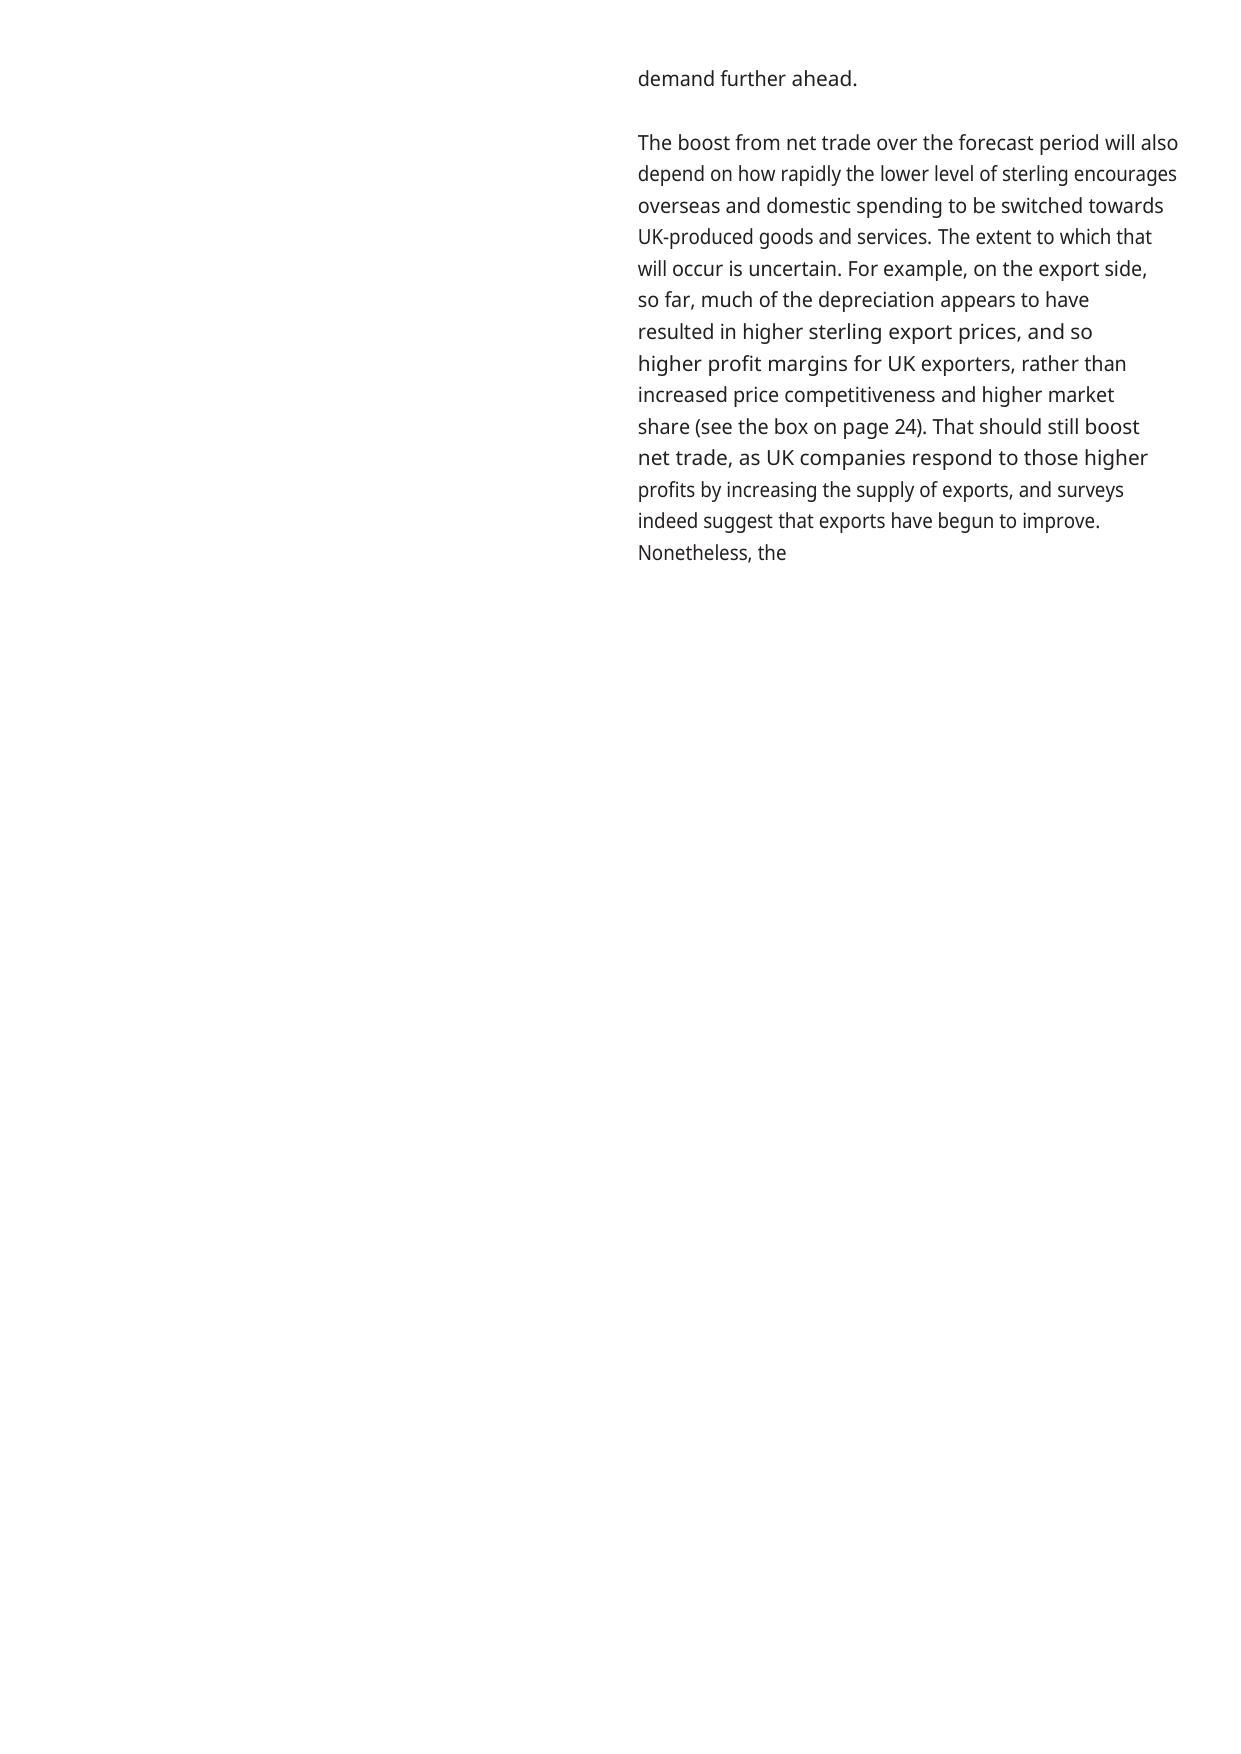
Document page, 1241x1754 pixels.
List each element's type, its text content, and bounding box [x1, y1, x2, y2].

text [638, 64, 1182, 93]
text The boost from net trade over the forecast period will also depend on how rapidly the lower level of sterling encourages overseas and domestic spending to be switched towards [638, 128, 1182, 219]
text UK-produced goods and services. The extent to which that will occur is uncertain. For example, on the export side, so far, much of the depreciation appears to have resulted in higher sterling export prices, and so higher profit margins for UK exporters, rather than increased price competitiveness and higher market share (see the box on page 24). That should still boost net trade, as UK companies respond to those higher profits by increasing the supply of exports, and surveys indeed suggest that exports have begun to improve. Nonetheless, the [638, 222, 1158, 567]
